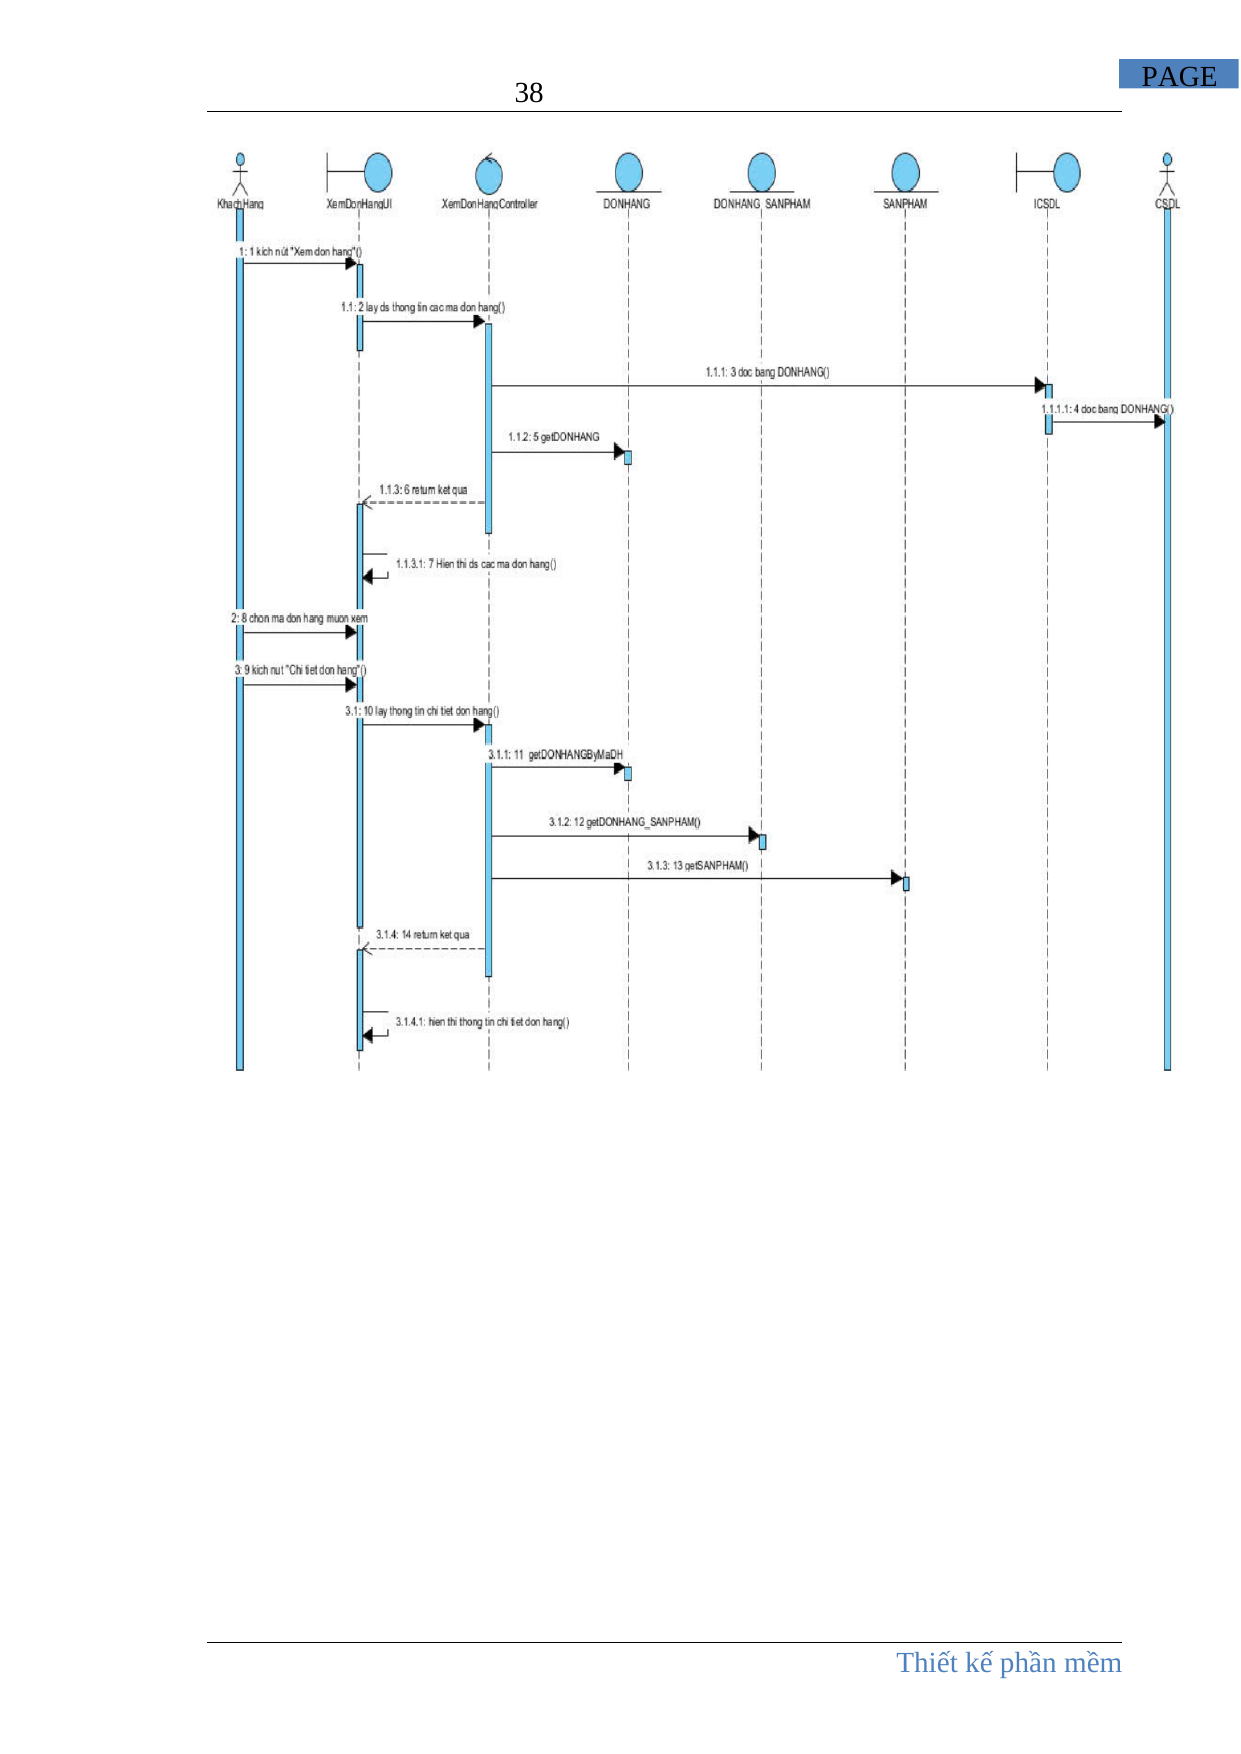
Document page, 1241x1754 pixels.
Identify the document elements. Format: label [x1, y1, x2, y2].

picture [206, 147, 1228, 1071]
